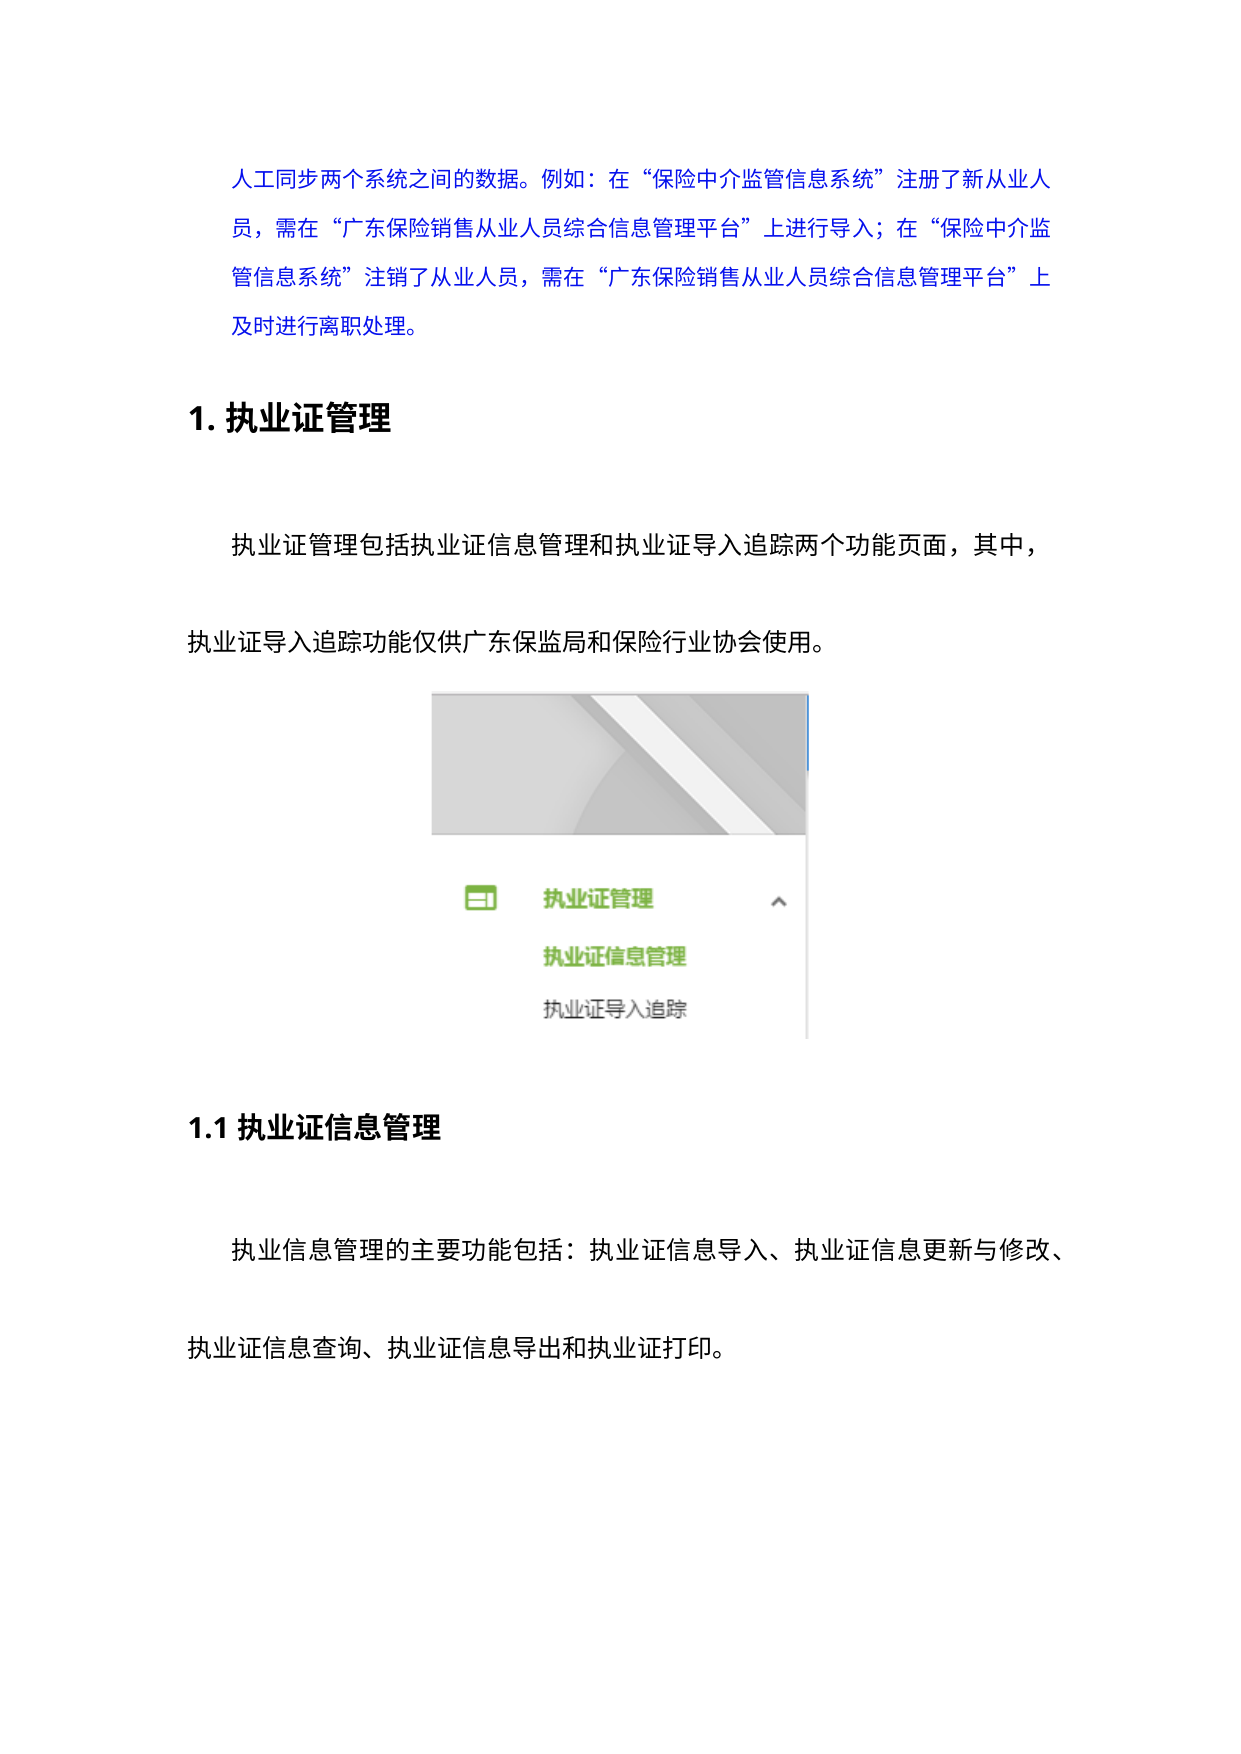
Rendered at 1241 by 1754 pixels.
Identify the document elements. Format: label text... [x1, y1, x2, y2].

subtitle 1.1 执业证信息管理 [187, 1093, 1053, 1158]
text 执业信息管理的主要功能包括：执业证信息导入、执业证信息更新与修改、执业证信息查询、执业证信息导出和执业证打印。 [187, 1216, 1053, 1379]
subtitle 1. 执业证管理 [187, 384, 1053, 449]
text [231, 162, 1053, 341]
text 执业证管理包括执业证信息管理和执业证导入追踪两个功能页面，其中，执业证导入追踪功能仅供广东保监局和保险行业协会使用。 [187, 511, 1053, 673]
picture [431, 691, 809, 1039]
